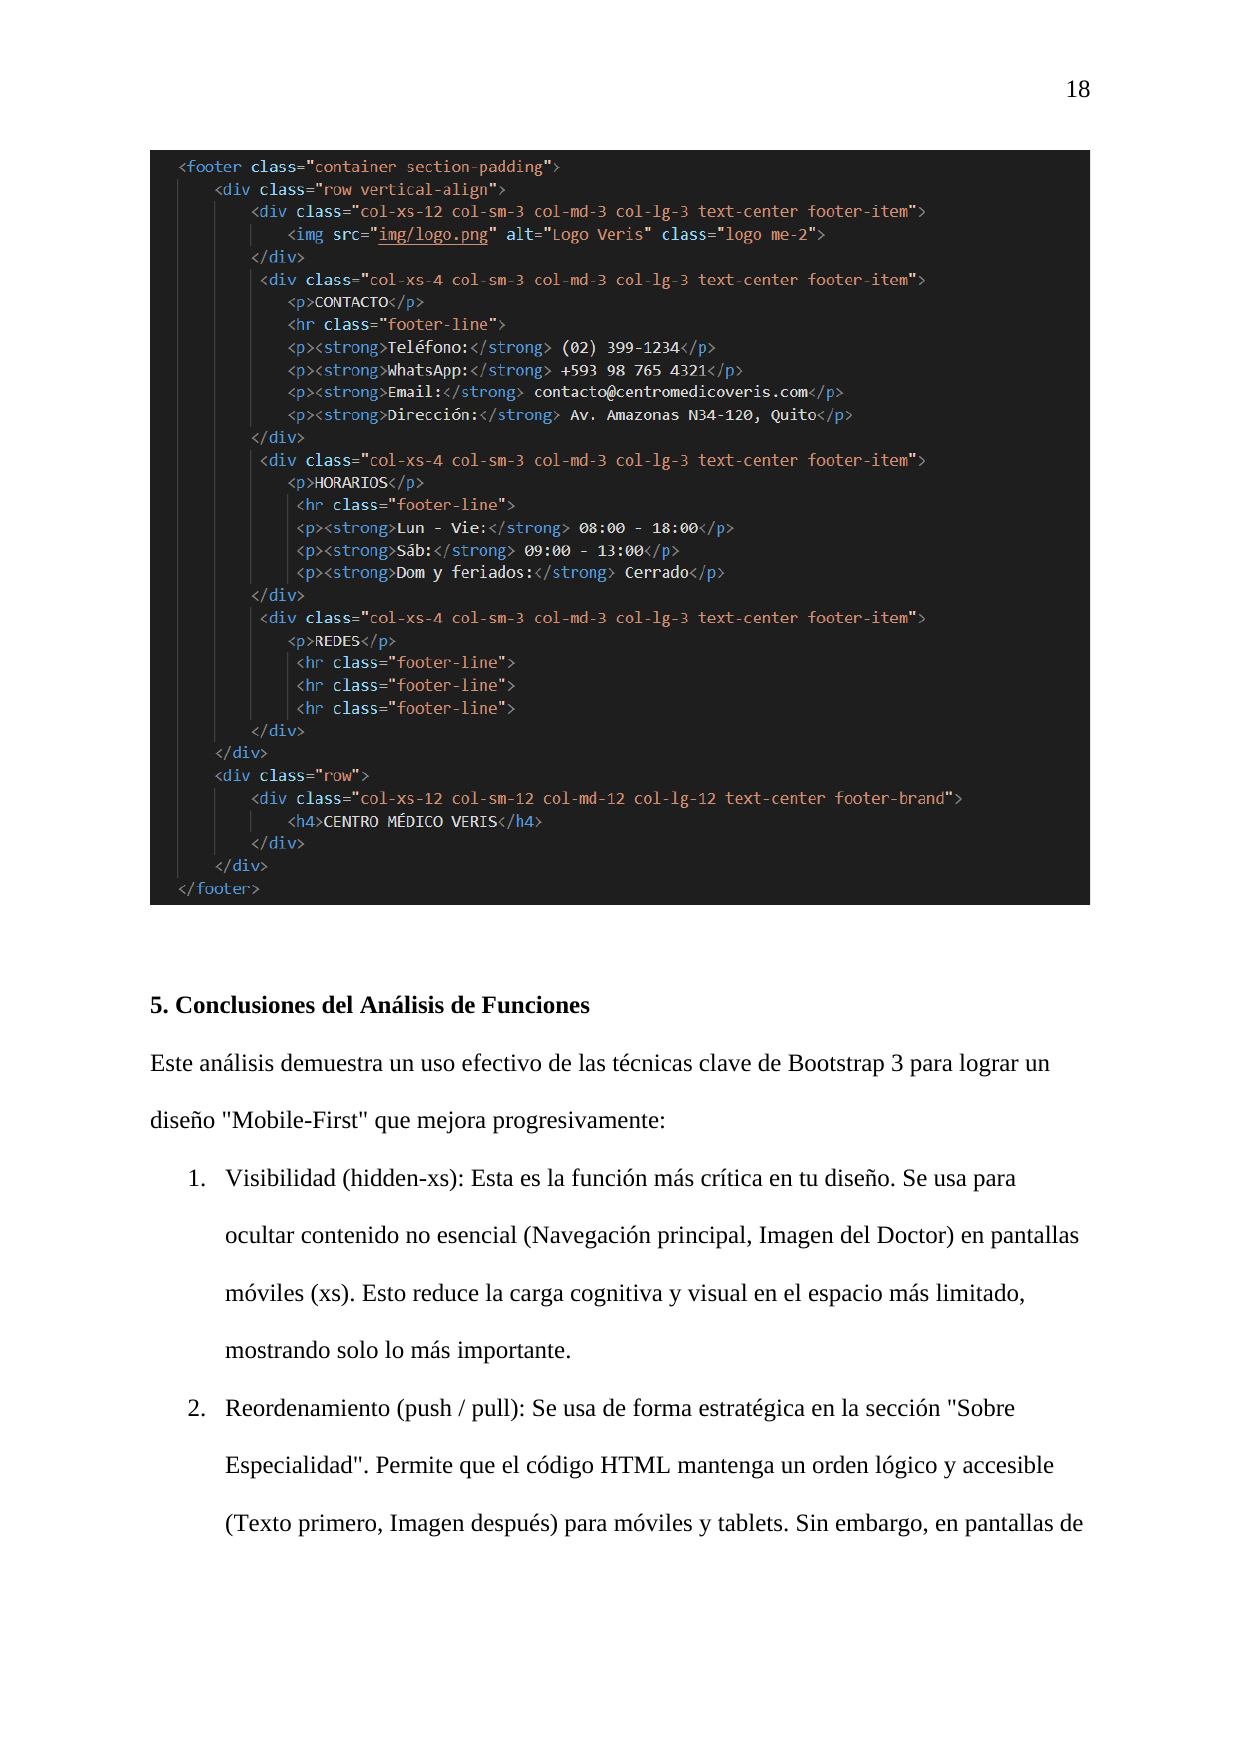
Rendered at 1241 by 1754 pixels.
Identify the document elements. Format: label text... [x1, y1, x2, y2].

text Este análisis demuestra un uso efectivo de las técnicas clave de Bootstrap 3 para lograr un diseño "Mobile-First" que mejora progresivamente: [150, 1048, 1090, 1134]
list Visibilidad (hidden-xs): Esta es la función más crítica en tu diseño. Se usa para ocultar contenido no esencial (Navegación principal, Imagen del Doctor) en pantallas móviles (xs). Esto reduce la carga cognitiva y visual en el espacio más limitado, mostrando solo lo más importante. [187, 1163, 1090, 1364]
picture [150, 150, 1091, 905]
text 5. Conclusiones del Análisis de Funciones [150, 991, 1090, 1019]
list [187, 1393, 1090, 1537]
